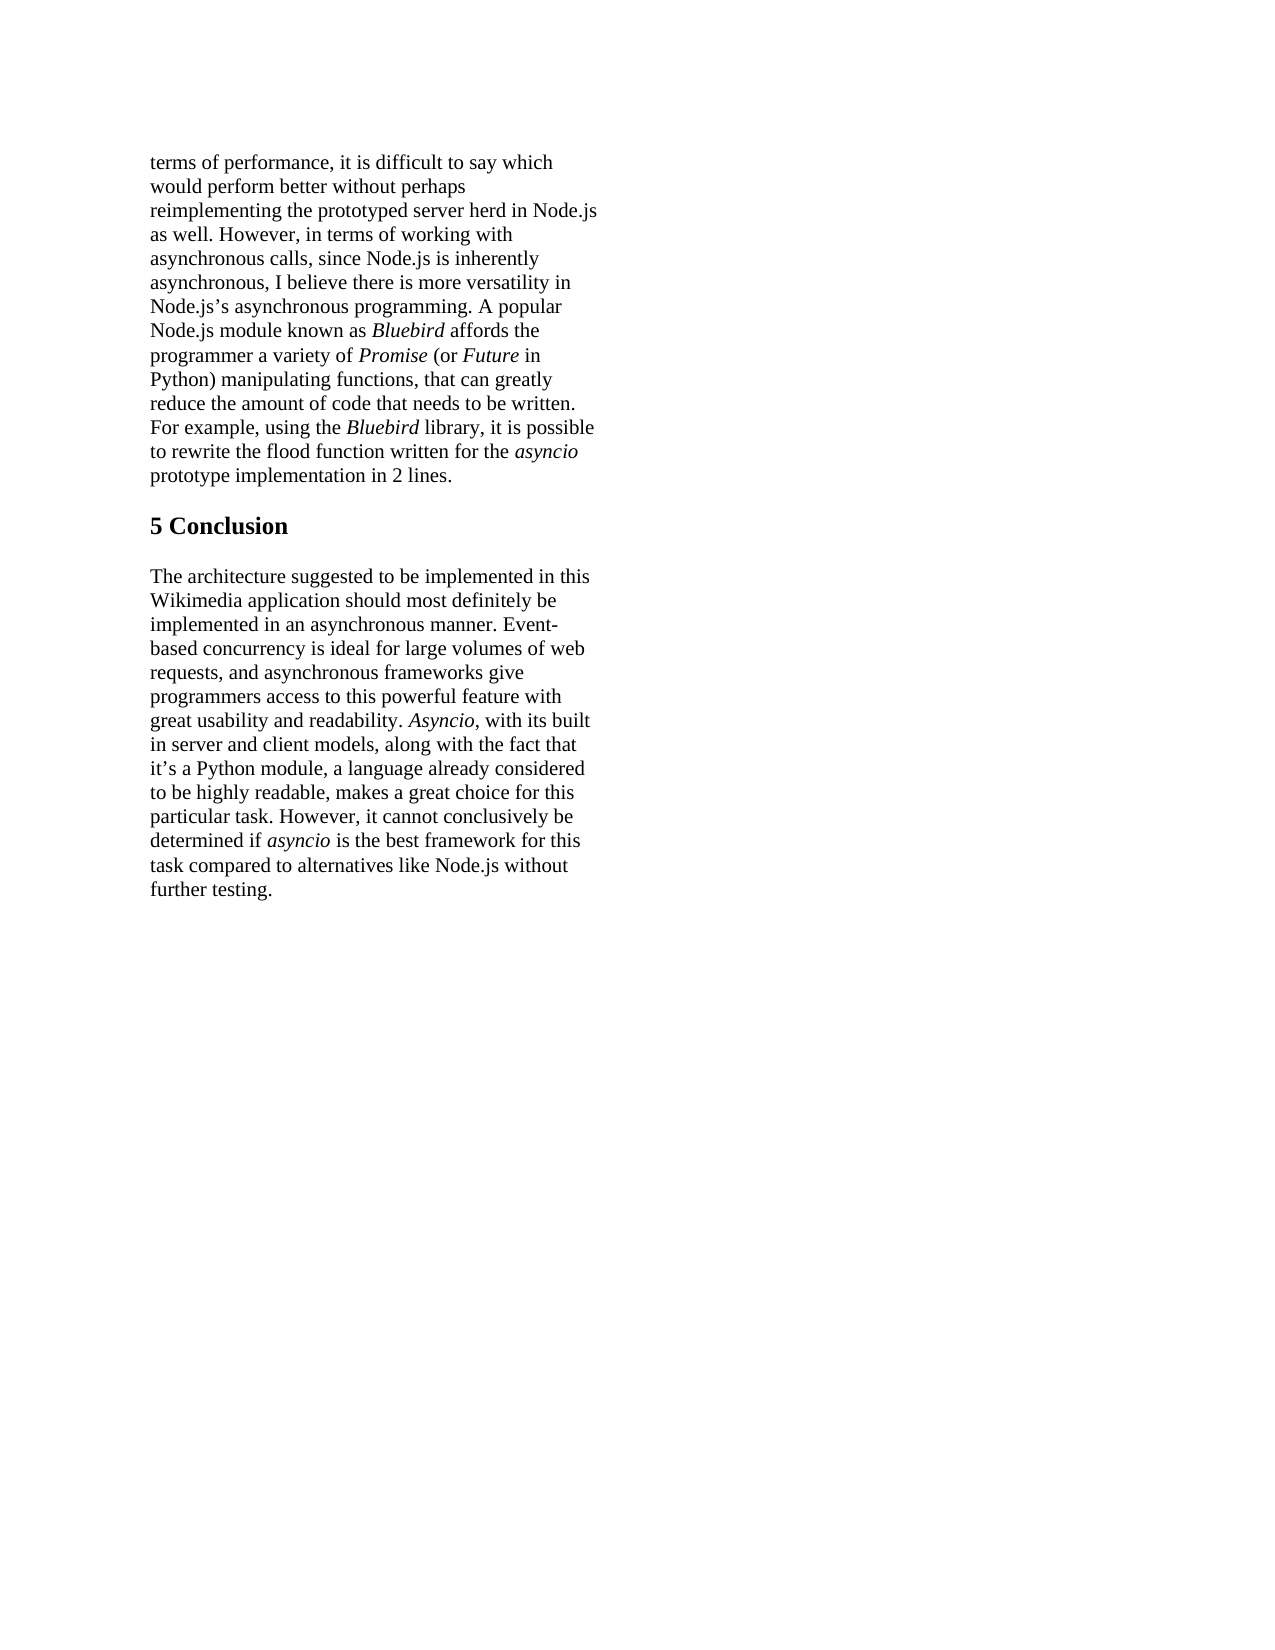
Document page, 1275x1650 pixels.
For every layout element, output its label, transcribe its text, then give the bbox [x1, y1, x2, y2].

text 5 Conclusion [150, 511, 600, 540]
text The architecture suggested to be implemented in this Wikimedia application should most definitely be implemented in an asynchronous manner. Event-based concurrency is ideal for large volumes of web requests, and asynchronous frameworks give programmers access to this powerful feature with great usability and readability. Asyncio, with its built in server and client models, along with the fact that it’s a Python module, a language already considered to be highly readable, makes a great choice for this particular task. However, it cannot conclusively be determined if asyncio is the best framework for this task compared to alternatives like Node.js without further testing. [150, 564, 600, 901]
